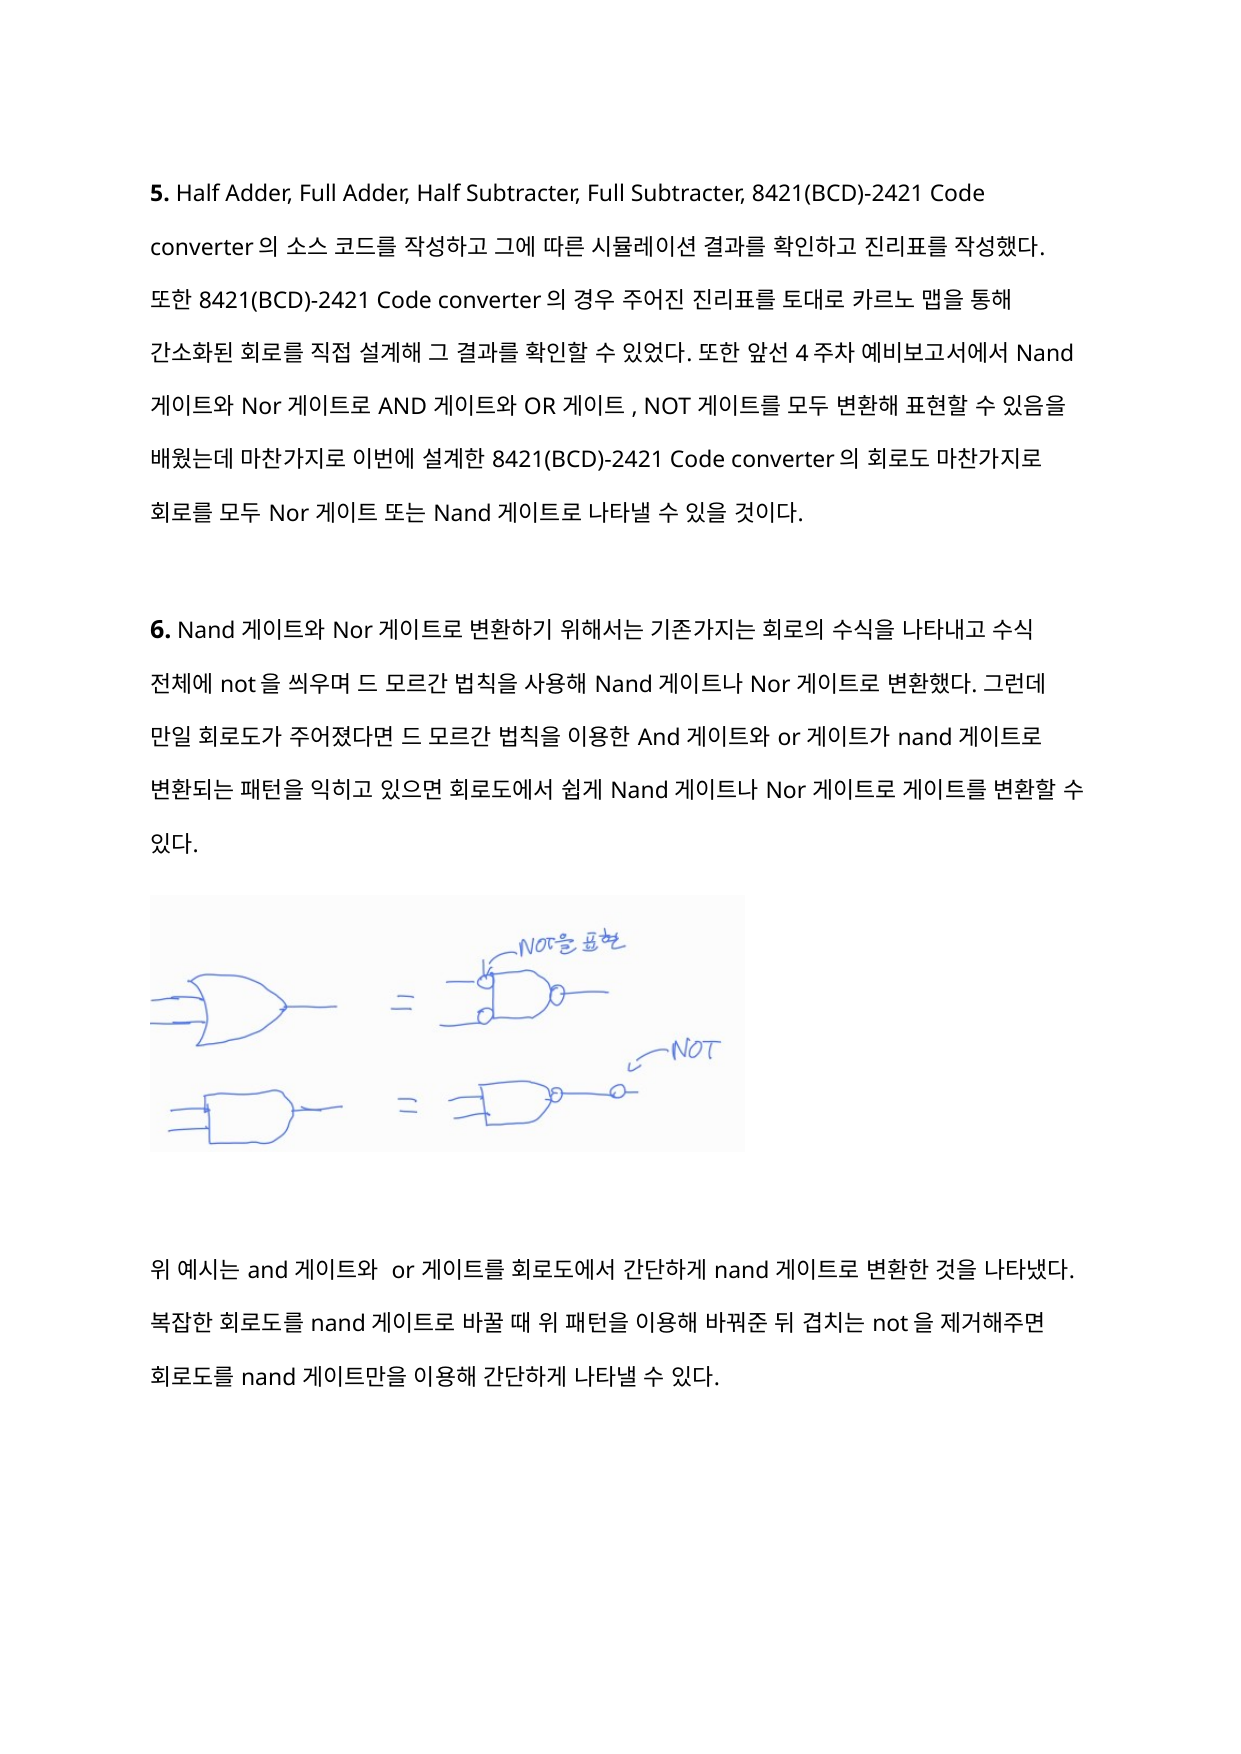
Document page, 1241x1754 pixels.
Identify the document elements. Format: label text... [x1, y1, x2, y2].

text 5. Half Adder, Full Adder, Half Subtracter, Full Subtracter, 8421(BCD)-2421 Code converter의 소스 코드를 작성하고 그에 따른 시뮬레이션 결과를 확인하고 진리표를 작성했다. 또한 8421(BCD)-2421 Code converter의 경우 주어진 진리표를 토대로 카르노 맵을 통해 간소화된 회로를 직접 설계해 그 결과를 확인할 수 있었다. 또한 앞선 4주차 예비보고서에서 Nand 게이트와 Nor 게이트로 AND 게이트와 OR 게이트 , NOT 게이트를 모두 변환해 표현할 수 있음을 배웠는데 마찬가지로 이번에 설계한 8421(BCD)-2421 Code converter의 회로도 마찬가지로 회로를 모두 Nor 게이트 또는 Nand 게이트로 나타낼 수 있을 것이다. [150, 177, 1090, 528]
picture [150, 895, 746, 1152]
text 위 예시는 and 게이트와 or 게이트를 회로도에서 간단하게 nand 게이트로 변환한 것을 나타냈다. 복잡한 회로도를 nand 게이트로 바꿀 때 위 패턴을 이용해 바꿔준 뒤 겹치는 not을 제거해주면 회로도를 nand 게이트만을 이용해 간단하게 나타낼 수 있다. [150, 1252, 1090, 1392]
text 6. Nand 게이트와 Nor 게이트로 변환하기 위해서는 기존가지는 회로의 수식을 나타내고 수식 전체에 not을 씌우며 드 모르간 법칙을 사용해 Nand 게이트나 Nor 게이트로 변환했다. 그런데 만일 회로도가 주어졌다면 드 모르간 법칙을 이용한 And 게이트와 or 게이트가 nand 게이트로 변환되는 패턴을 익히고 있으면 회로도에서 쉽게 Nand 게이트나 Nor 게이트로 게이트를 변환할 수 있다. [150, 612, 1090, 859]
